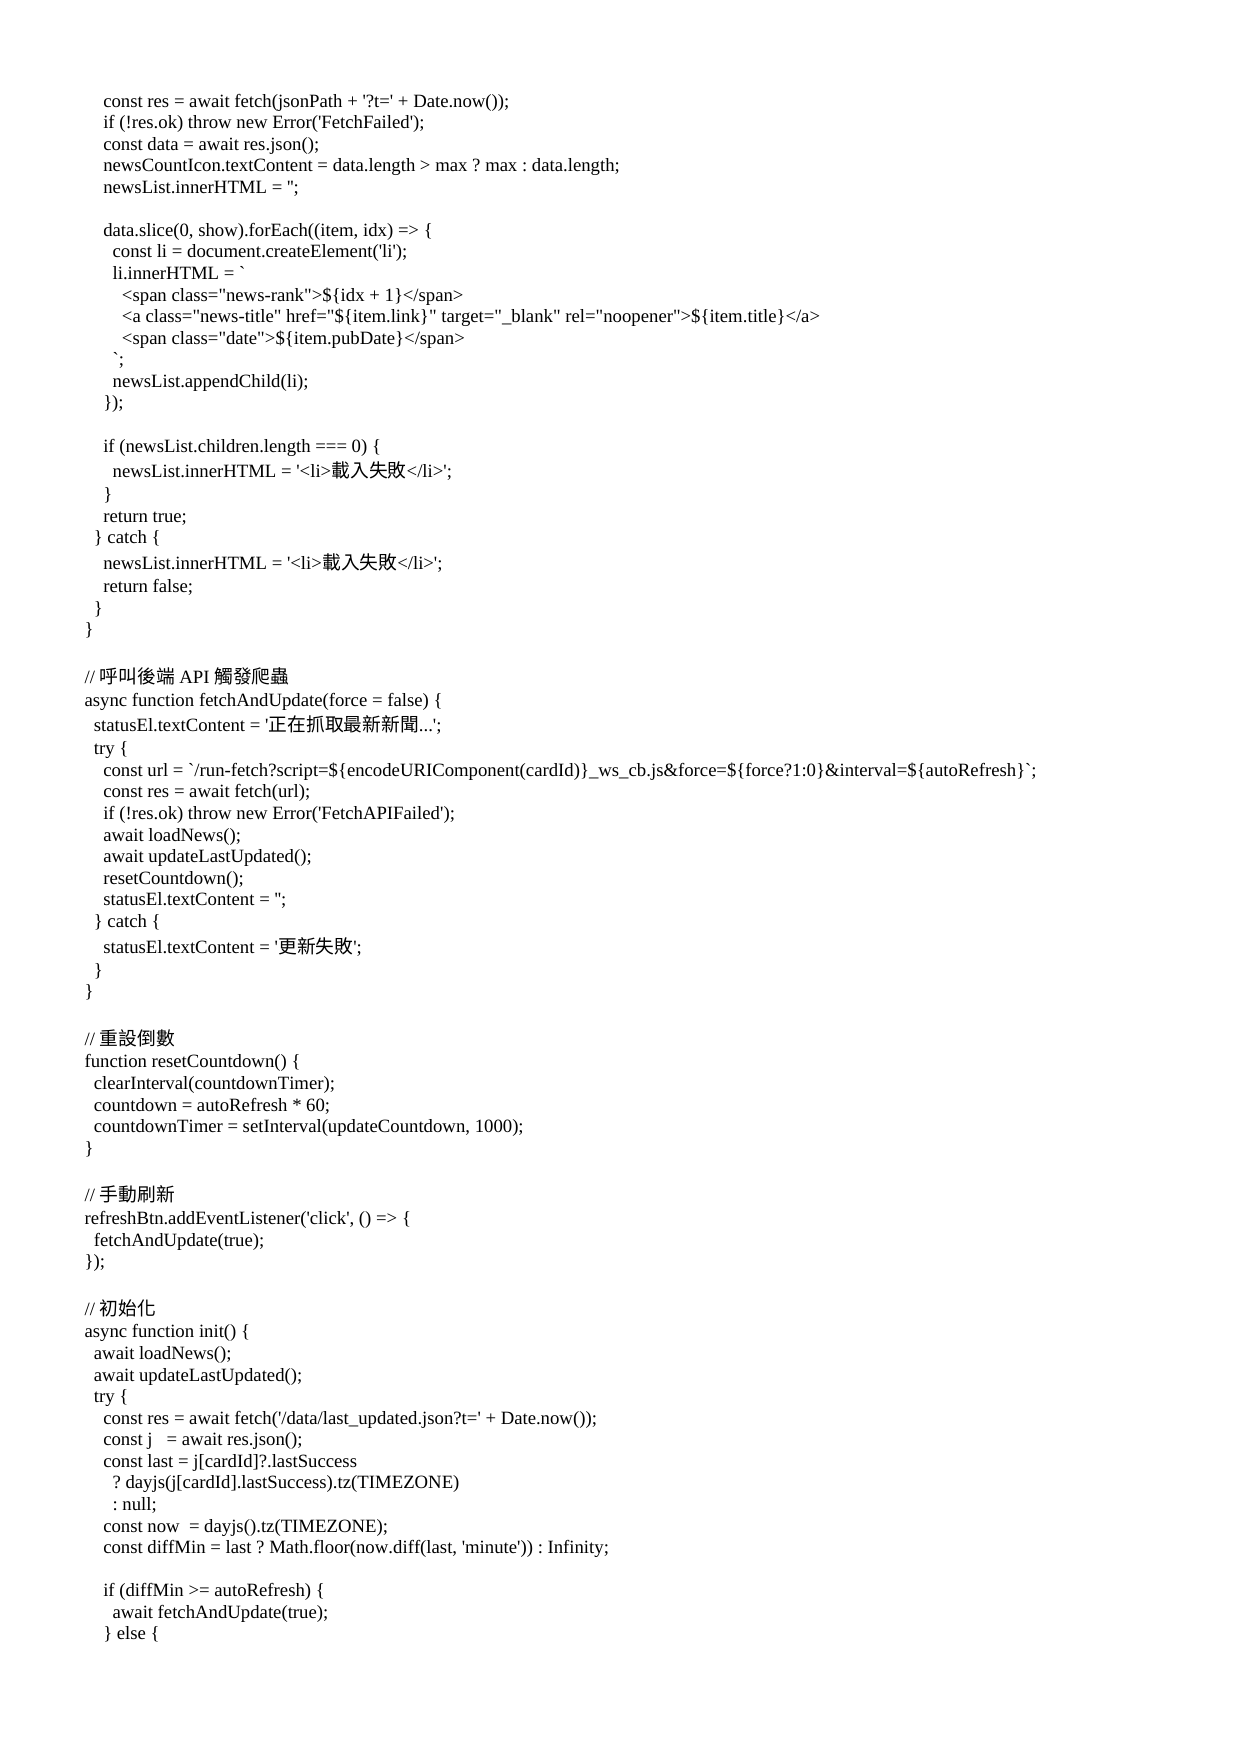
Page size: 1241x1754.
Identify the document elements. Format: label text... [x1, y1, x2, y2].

text const li = document.createElement('li'); [75, 240, 1165, 262]
text const last = j[cardId]?.lastSuccess [75, 1450, 1165, 1471]
text } [75, 980, 1165, 1002]
text } [75, 1137, 1165, 1158]
text : null; [75, 1493, 1165, 1514]
text const now = dayjs().tz(TIMEZONE); [75, 1514, 1165, 1536]
text // 重設倒數 [75, 1023, 1165, 1050]
text } else { [75, 1622, 1165, 1644]
text } [75, 597, 1165, 618]
text ? dayjs(j[cardId].lastSuccess).tz(TIMEZONE) [75, 1471, 1165, 1493]
text // 初始化 [75, 1293, 1165, 1320]
text await updateLastUpdated(); [75, 845, 1165, 867]
text // 呼叫後端 API 觸發爬蟲 [75, 661, 1165, 688]
text statusEl.textContent = '更新失敗'; [75, 931, 1165, 958]
text countdownTimer = setInterval(updateCountdown, 1000); [75, 1115, 1165, 1137]
text const res = await fetch(jsonPath + '?t=' + Date.now()); [75, 89, 1165, 111]
text const data = await res.json(); [75, 133, 1165, 154]
text try { [75, 1385, 1165, 1407]
text async function init() { [75, 1320, 1165, 1342]
text } catch { [75, 526, 1165, 548]
text // 手動刷新 [75, 1180, 1165, 1207]
text } catch { [75, 910, 1165, 931]
text await fetchAndUpdate(true); [75, 1601, 1165, 1622]
text newsCountIcon.textContent = data.length > max ? max : data.length; [75, 154, 1165, 176]
text return false; [75, 575, 1165, 597]
text `; [75, 348, 1165, 370]
text newsList.innerHTML = '<li>載入失敗</li>'; [75, 548, 1165, 575]
text statusEl.textContent = ''; [75, 888, 1165, 910]
text data.slice(0, show).forEach((item, idx) => { [75, 219, 1165, 240]
text await loadNews(); [75, 823, 1165, 845]
text if (newsList.children.length === 0) { [75, 434, 1165, 456]
text if (!res.ok) throw new Error('FetchAPIFailed'); [75, 802, 1165, 823]
text try { [75, 737, 1165, 759]
text } [75, 618, 1165, 640]
text li.innerHTML = ` [75, 262, 1165, 283]
text if (!res.ok) throw new Error('FetchFailed'); [75, 111, 1165, 133]
text const url = `/run-fetch?script=${encodeURIComponent(cardId)}_ws_cb.js&force=${force?1:0}&interval=${autoRefresh}`; [75, 759, 1165, 780]
text statusEl.textContent = '正在抓取最新新聞...'; [75, 710, 1165, 737]
text const res = await fetch(url); [75, 780, 1165, 802]
text function resetCountdown() { [75, 1050, 1165, 1072]
text const res = await fetch('/data/last_updated.json?t=' + Date.now()); [75, 1407, 1165, 1428]
text if (diffMin >= autoRefresh) { [75, 1579, 1165, 1601]
text resetCountdown(); [75, 867, 1165, 888]
text newsList.innerHTML = ''; [75, 176, 1165, 197]
text await loadNews(); [75, 1342, 1165, 1363]
text return true; [75, 505, 1165, 526]
text fetchAndUpdate(true); [75, 1228, 1165, 1250]
text clearInterval(countdownTimer); [75, 1072, 1165, 1093]
text await updateLastUpdated(); [75, 1363, 1165, 1385]
text const diffMin = last ? Math.floor(now.diff(last, 'minute')) : Infinity; [75, 1536, 1165, 1558]
text <span class="news-rank">${idx + 1}</span> [75, 283, 1165, 305]
text const j = await res.json(); [75, 1428, 1165, 1450]
text }); [75, 391, 1165, 413]
text async function fetchAndUpdate(force = false) { [75, 688, 1165, 710]
text } [75, 483, 1165, 505]
text newsList.appendChild(li); [75, 370, 1165, 391]
text countdown = autoRefresh * 60; [75, 1093, 1165, 1115]
text <span class="date">${item.pubDate}</span> [75, 327, 1165, 348]
text }); [75, 1250, 1165, 1272]
text <a class="news-title" href="${item.link}" target="_blank" rel="noopener">${item.title}</a> [75, 305, 1165, 327]
text } [75, 958, 1165, 980]
text newsList.innerHTML = '<li>載入失敗</li>'; [75, 456, 1165, 483]
text refreshBtn.addEventListener('click', () => { [75, 1207, 1165, 1228]
